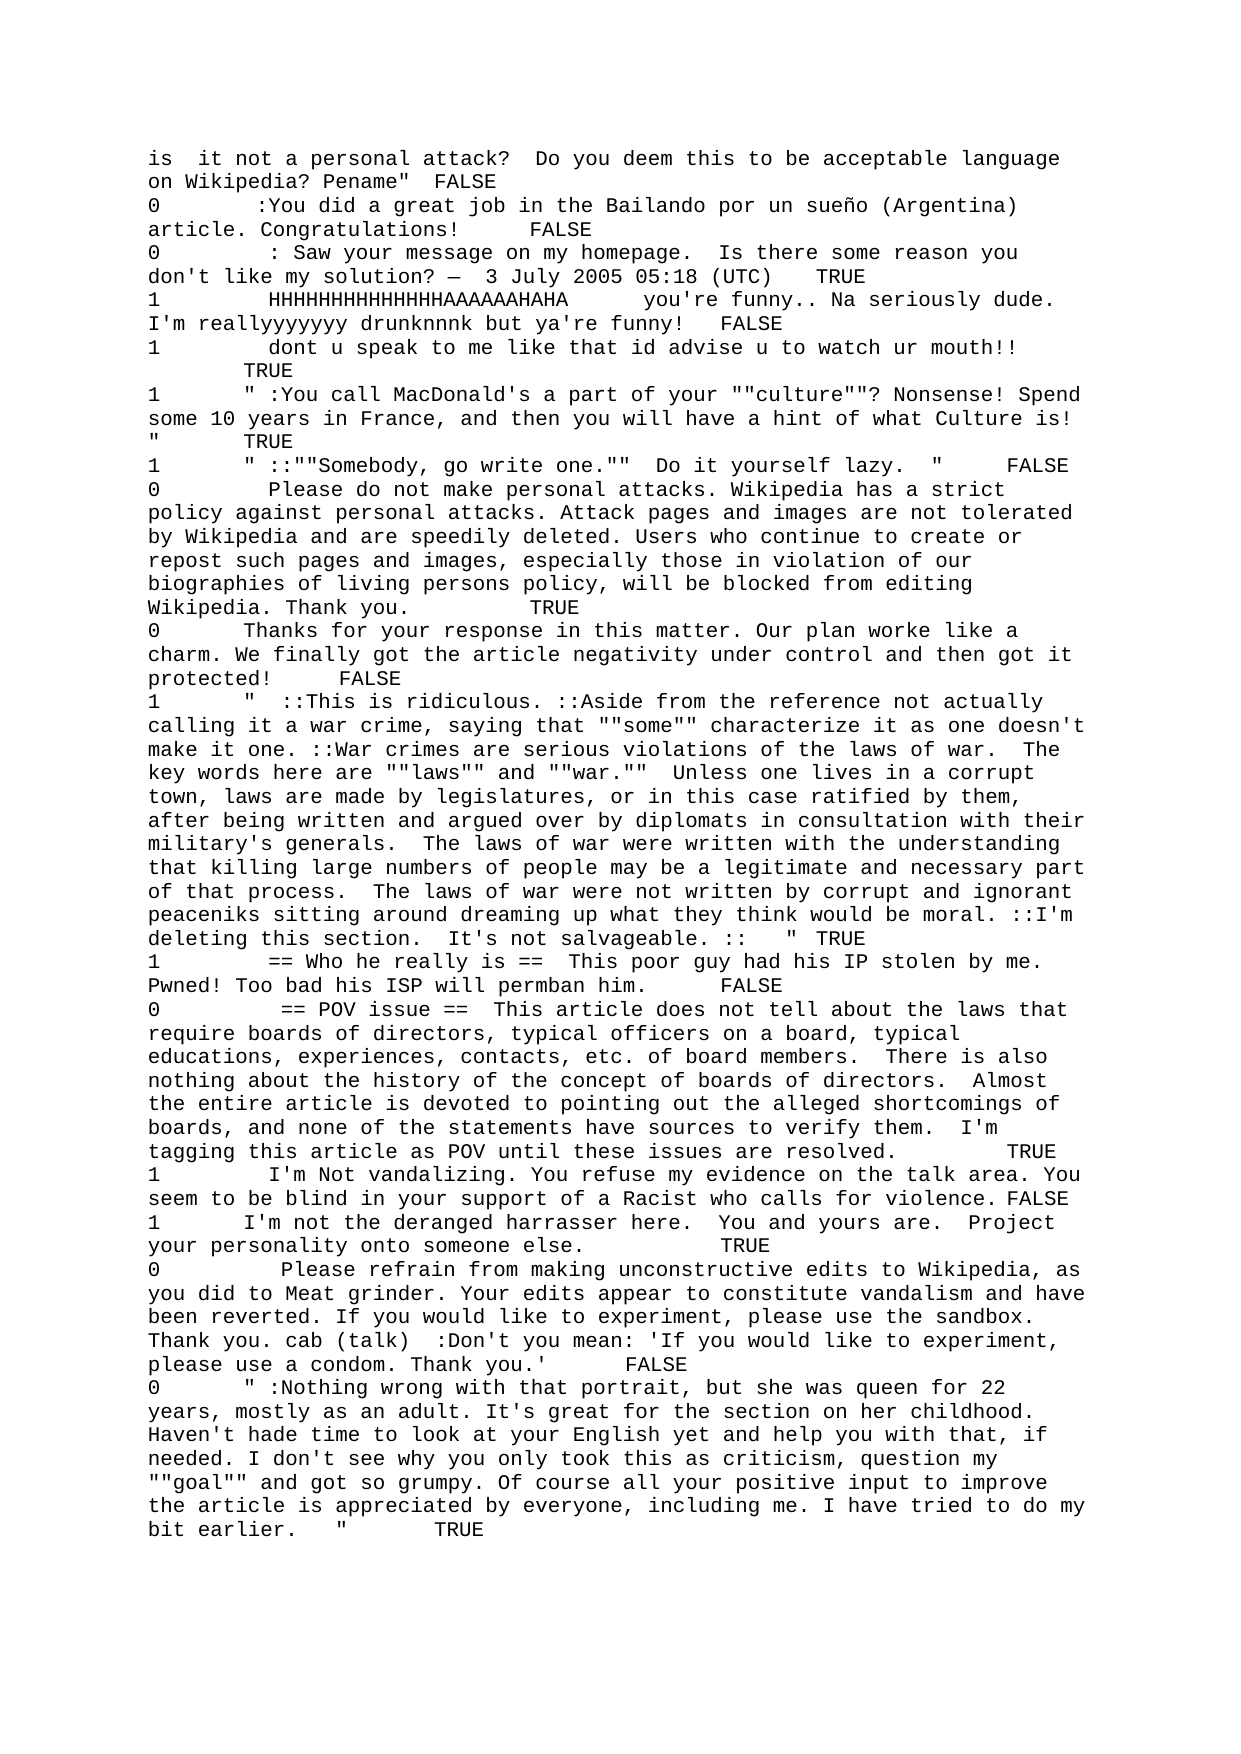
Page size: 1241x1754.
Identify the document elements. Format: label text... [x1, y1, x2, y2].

text 1 I'm not the deranged harrasser here. You and yours are. Project your personality onto someone else. TRUE [148, 1212, 1093, 1259]
text 1 " :You call MacDonald's a part of your ""culture""? Nonsense! Spend some 10 years in France, and then you will have a hint of what Culture is! " TRUE [148, 384, 1093, 455]
text 0 " :Nothing wrong with that portrait, but she was queen for 22 years, mostly as an adult. It's great for the section on her childhood. Haven't hade time to look at your English yet and help you with that, if needed. I don't see why you only took this as criticism, question my ""goal"" and got so grumpy. Of course all your positive input to improve the article is appreciated by everyone, including me. I have tried to do my bit earlier. " TRUE [148, 1377, 1093, 1543]
text 0 :You did a great job in the Bailando por un sueño (Argentina) article. Congratulations! FALSE [148, 195, 1093, 242]
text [148, 148, 1093, 195]
text 1 " ::""Somebody, go write one."" Do it yourself lazy. " FALSE [148, 455, 1093, 479]
text 1 dont u speak to me like that id advise u to watch ur mouth!! TRUE [148, 337, 1093, 384]
text 1 " ::This is ridiculous. ::Aside from the reference not actually calling it a war crime, saying that ""some"" characterize it as one doesn't make it one. ::War crimes are serious violations of the laws of war. The key words here are ""laws"" and ""war."" Unless one lives in a corrupt town, laws are made by legislatures, or in this case ratified by them, after being written and argued over by diplomats in consultation with their military's generals. The laws of war were written with the understanding that killing large numbers of people may be a legitimate and necessary part of that process. The laws of war were not written by corrupt and ignorant peaceniks sitting around dreaming up what they think would be moral. ::I'm deleting this section. It's not salvageable. :: " TRUE [148, 691, 1093, 952]
text 0 : Saw your message on my homepage. Is there some reason you don't like my solution? — 3 July 2005 05:18 (UTC) TRUE [148, 242, 1093, 289]
text 0 Please refrain from making unconstructive edits to Wikipedia, as you did to Meat grinder. Your edits appear to constitute vandalism and have been reverted. If you would like to experiment, please use the sandbox. Thank you. cab (talk) :Don't you mean: 'If you would like to experiment, please use a condom. Thank you.' FALSE [148, 1259, 1093, 1377]
text 1 == Who he really is == This poor guy had his IP stolen by me. Pwned! Too bad his ISP will permban him. FALSE [148, 952, 1093, 999]
text 1 HHHHHHHHHHHHHHAAAAAAHAHA you're funny.. Na seriously dude. I'm reallyyyyyyy drunknnnk but ya're funny! FALSE [148, 289, 1093, 337]
text 1 I'm Not vandalizing. You refuse my evidence on the talk area. You seem to be blind in your support of a Racist who calls for violence. FALSE [148, 1164, 1093, 1212]
text 0 Thanks for your response in this matter. Our plan worke like a charm. We finally got the article negativity under control and then got it protected! FALSE [148, 621, 1093, 691]
text 0 Please do not make personal attacks. Wikipedia has a strict policy against personal attacks. Attack pages and images are not tolerated by Wikipedia and are speedily deleted. Users who continue to create or repost such pages and images, especially those in violation of our biographies of living persons policy, will be blocked from editing Wikipedia. Thank you. TRUE [148, 479, 1093, 621]
text 0 == POV issue == This article does not tell about the laws that require boards of directors, typical officers on a board, typical educations, experiences, contacts, etc. of board members. There is also nothing about the history of the concept of boards of directors. Almost the entire article is devoted to pointing out the alleged shortcomings of boards, and none of the statements have sources to verify them. I'm tagging this article as POV until these issues are resolved. TRUE [148, 999, 1093, 1164]
